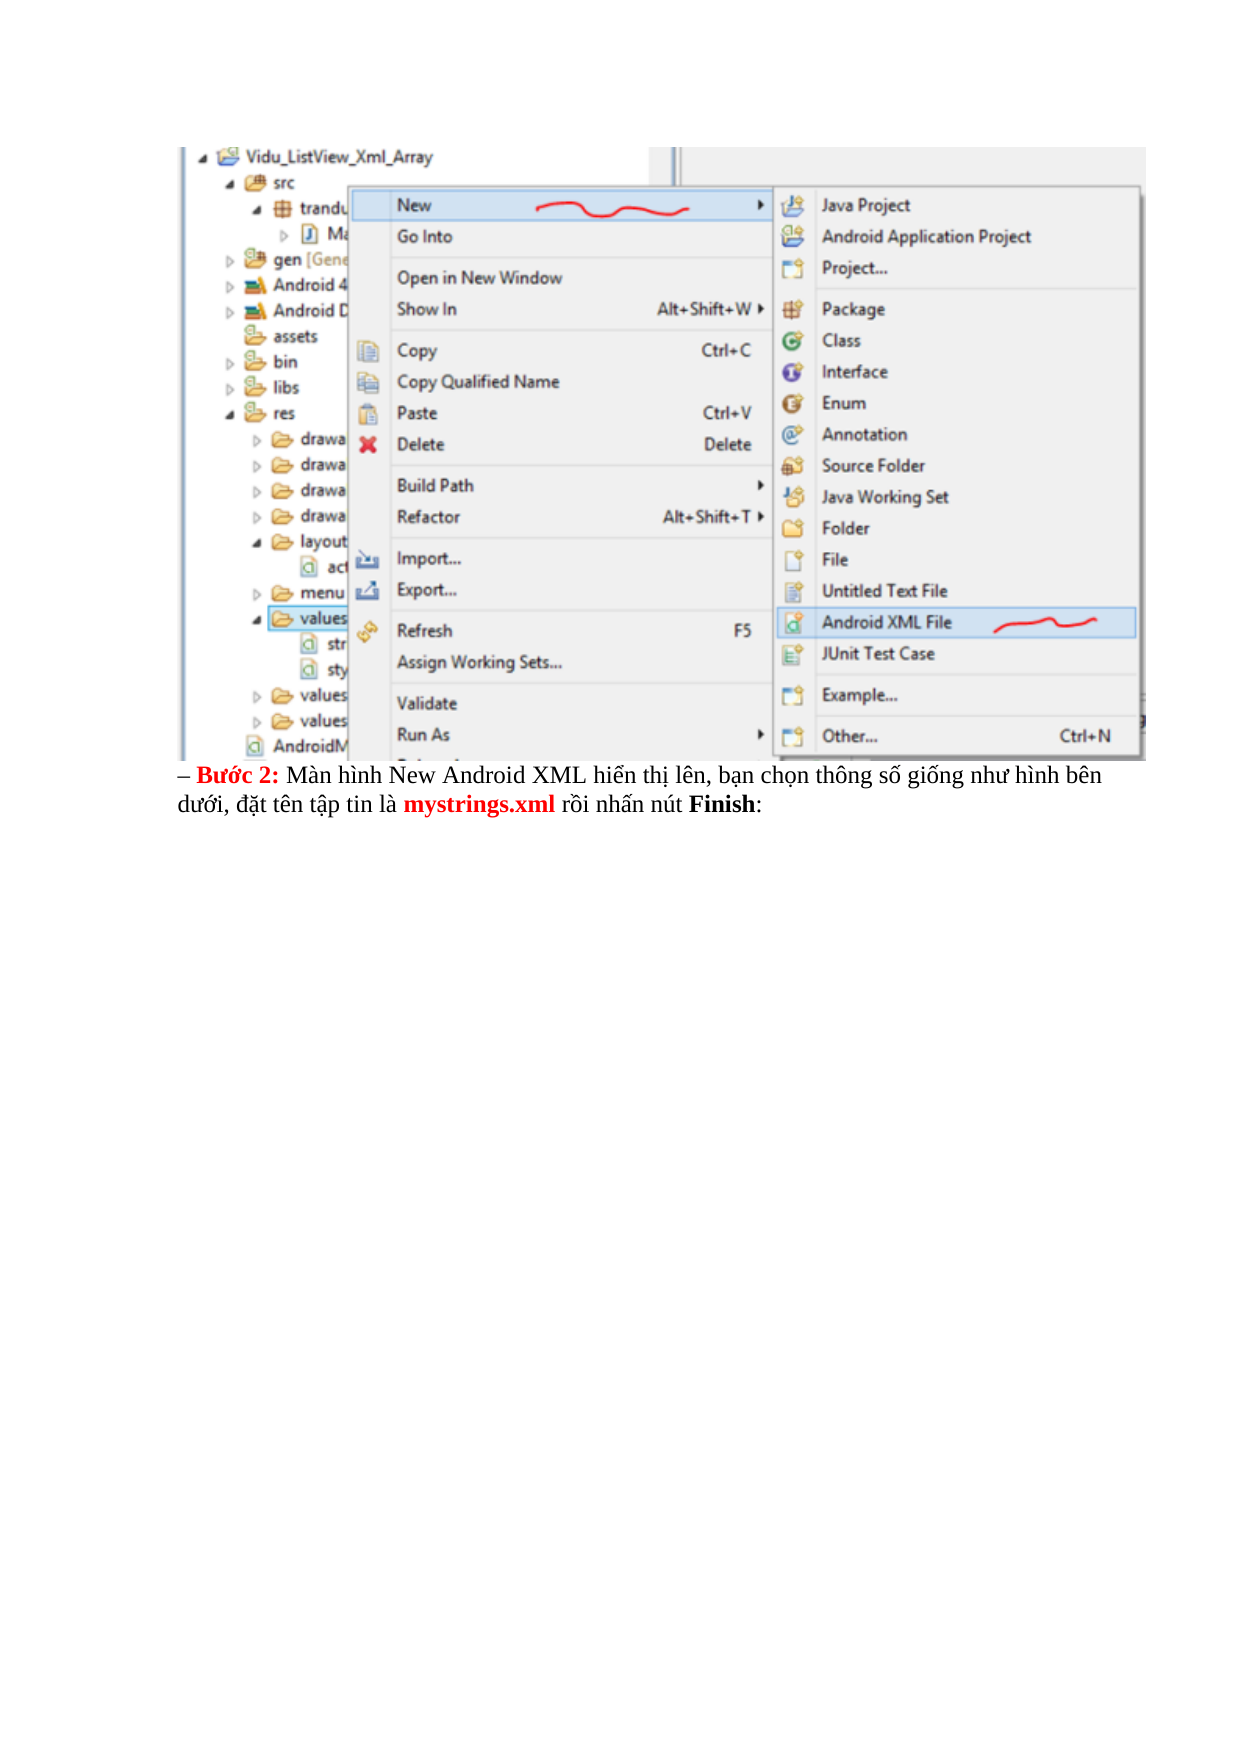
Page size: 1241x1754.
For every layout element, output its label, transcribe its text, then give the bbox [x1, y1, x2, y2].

picture [177, 147, 1146, 761]
